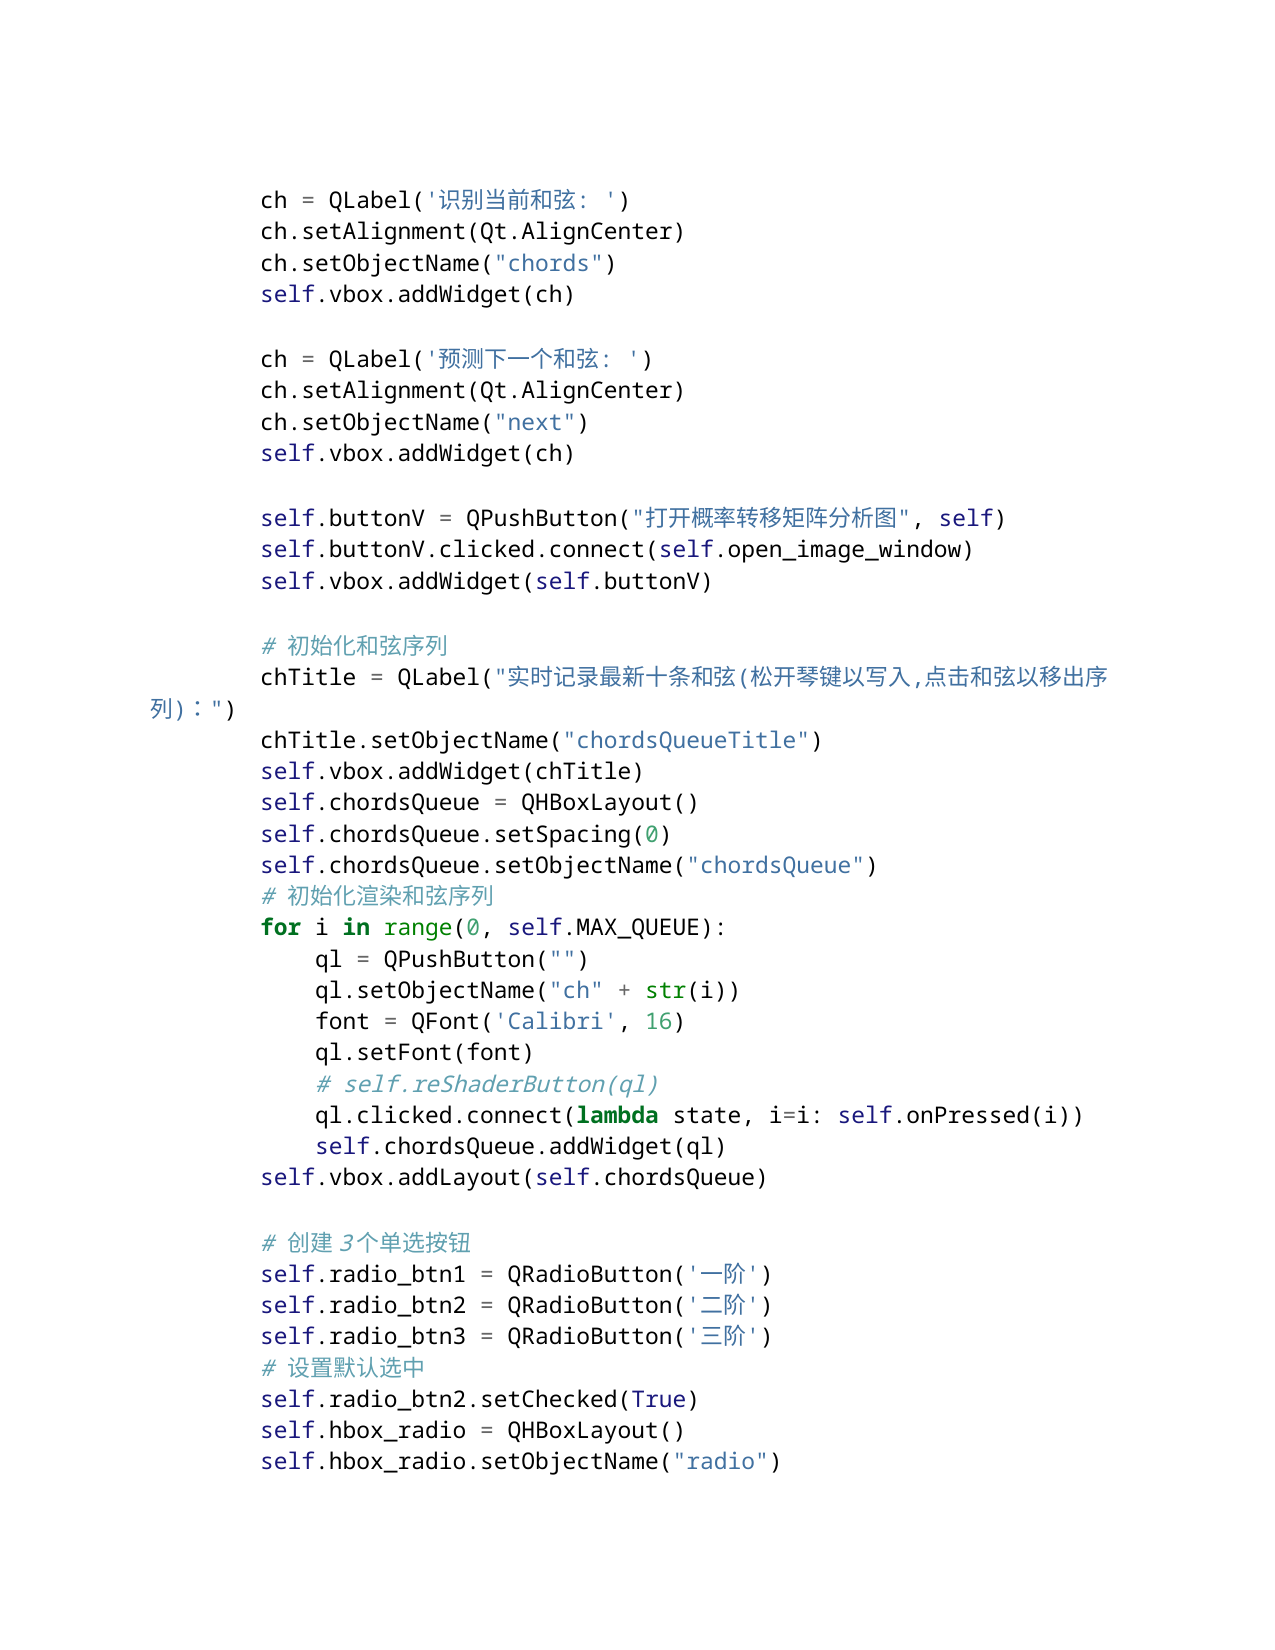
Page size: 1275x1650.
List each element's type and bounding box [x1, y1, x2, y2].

text [150, 150, 1125, 1477]
